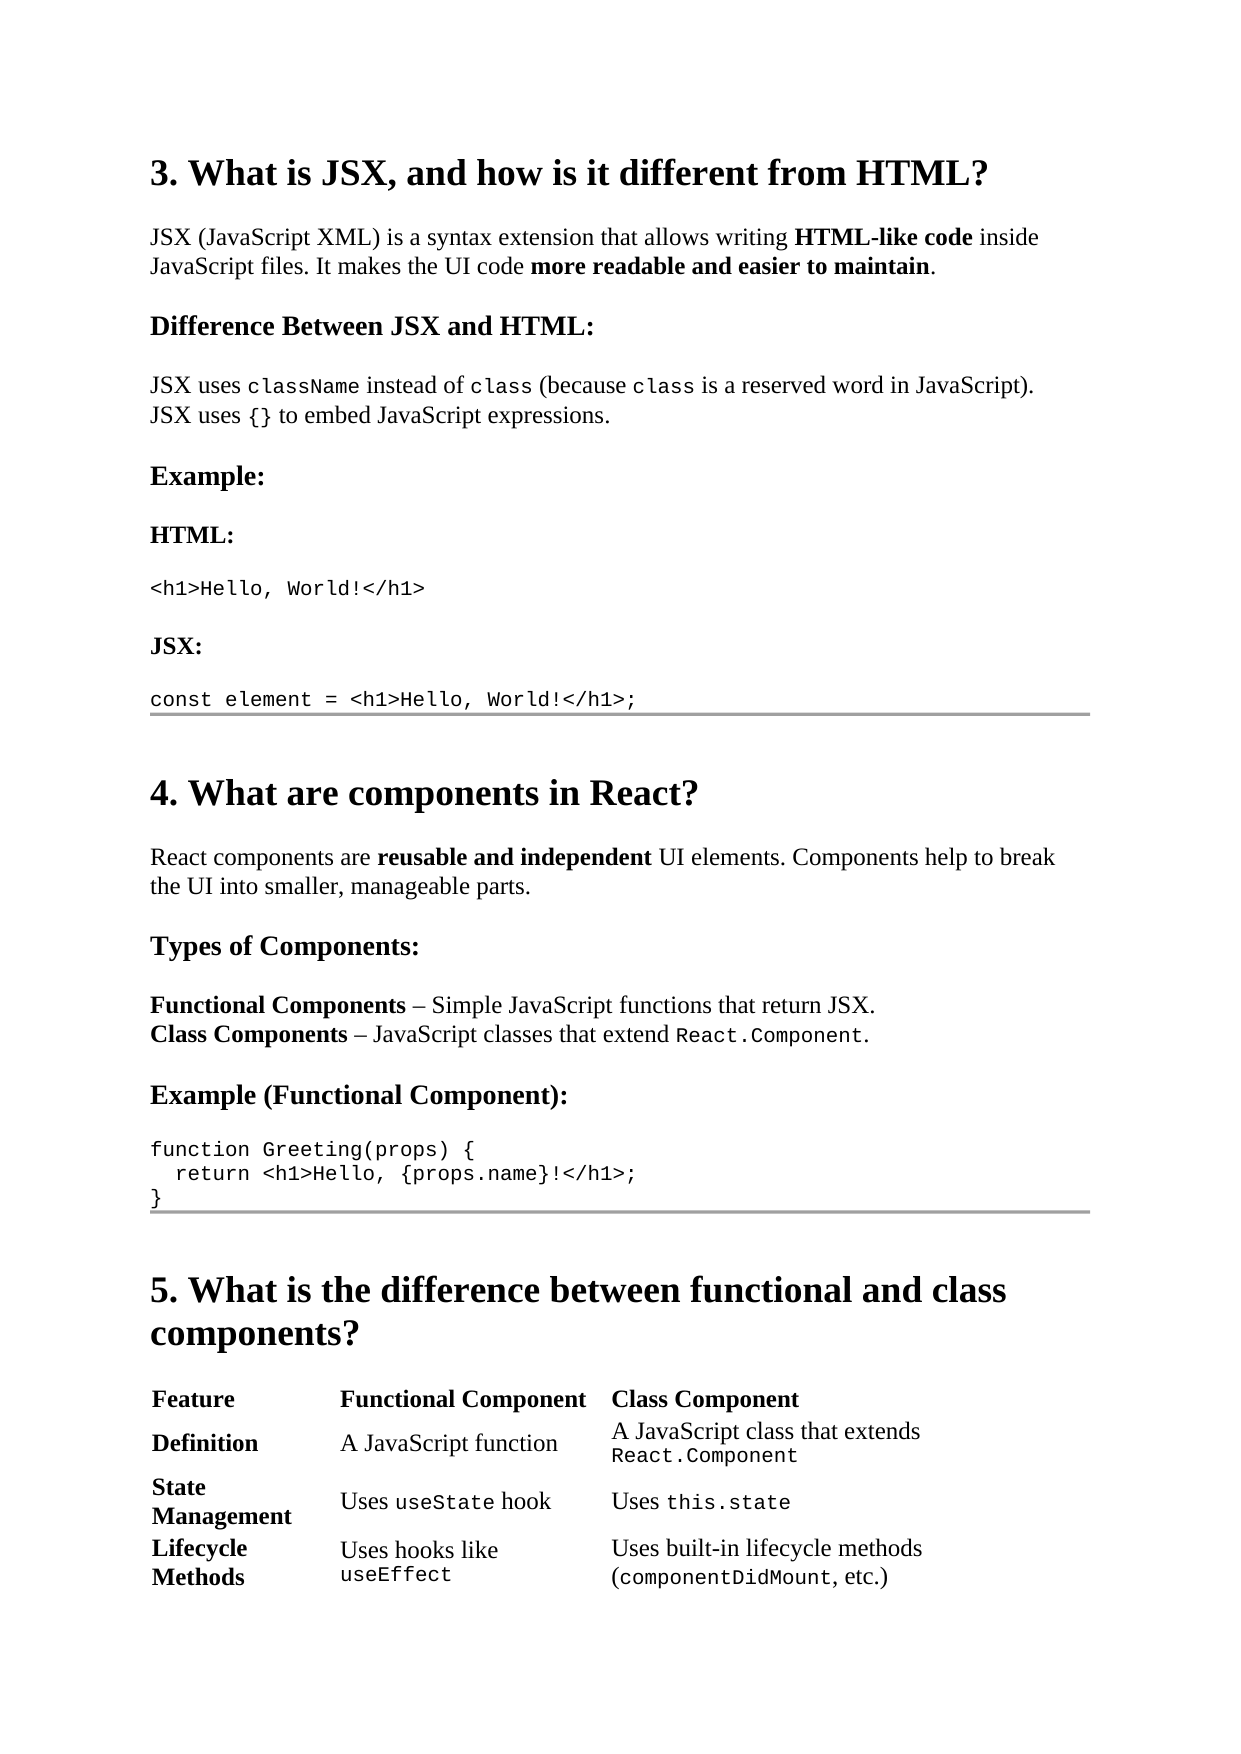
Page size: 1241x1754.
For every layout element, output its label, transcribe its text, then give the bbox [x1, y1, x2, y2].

table_cell Lifecycle Methods [150, 1531, 338, 1592]
text return <h1>Hello, {props.name}!</h1>; [150, 1163, 1090, 1187]
text JSX uses className instead of class (because class is a reserved word in JavaScript). JSX uses {} to embed JavaScript expressions. [150, 371, 1090, 430]
text HTML: [150, 520, 1090, 549]
text JSX: [150, 631, 1090, 660]
text Difference Between JSX and HTML: [150, 309, 1090, 341]
table_cell A JavaScript class that extends React.Component [609, 1415, 1090, 1470]
table_cell Uses this.state [609, 1470, 1090, 1531]
text Example (Functional Component): [150, 1078, 1090, 1110]
table_cell Uses useState hook [339, 1470, 609, 1531]
table_cell Uses built-in lifecycle methods (componentDidMount, etc.) [609, 1531, 1090, 1592]
text JSX (JavaScript XML) is a syntax extension that allows writing HTML-like code inside JavaScript files. It makes the UI code more readable and easier to maintain. [150, 222, 1090, 280]
text 5. What is the difference between functional and class components? [150, 1268, 1090, 1354]
text function Greeting(props) { [150, 1139, 1090, 1163]
table_cell Definition [150, 1415, 338, 1470]
text 4. What are components in React? [150, 770, 1090, 813]
text Functional Components – Simple JavaScript functions that return JSX. Class Components – JavaScript classes that extend React.Component. [150, 990, 1090, 1049]
text Types of Components: [150, 929, 1090, 961]
table_header Functional Component [339, 1383, 609, 1415]
text const element = <h1>Hello, World!</h1>; [150, 689, 1090, 712]
text Example: [150, 459, 1090, 491]
table_cell Uses hooks like useEffect [339, 1531, 609, 1592]
text React components are reusable and independent UI elements. Components help to break the UI into smaller, manageable parts. [150, 842, 1090, 900]
text } [150, 1187, 1090, 1210]
text 3. What is JSX, and how is it different from HTML? [150, 150, 1090, 193]
table_header Class Component [609, 1383, 1090, 1415]
table_cell A JavaScript function [339, 1415, 609, 1470]
text <h1>Hello, World!</h1> [150, 578, 1090, 602]
table_header Feature [150, 1383, 338, 1415]
table_cell State Management [150, 1470, 338, 1531]
